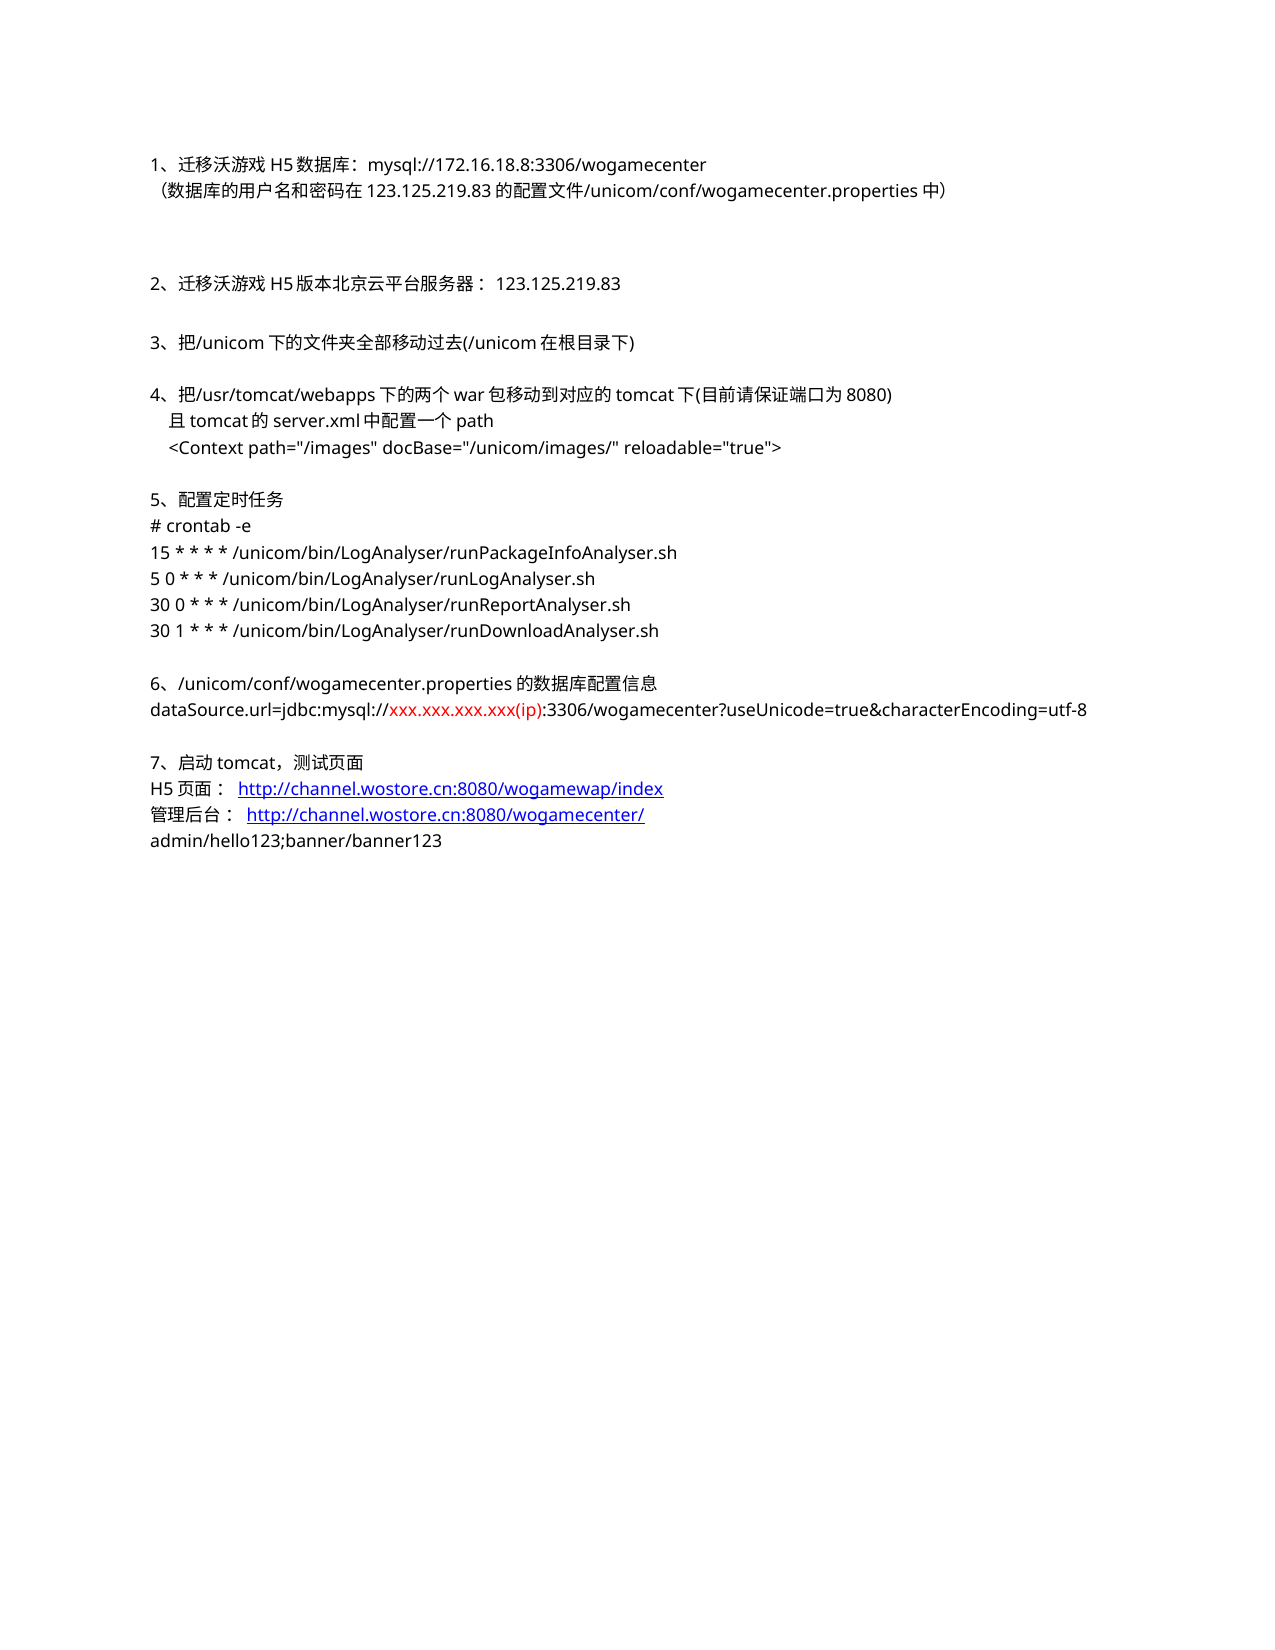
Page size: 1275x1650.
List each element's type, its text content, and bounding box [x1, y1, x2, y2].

text 3、把/unicom下的文件夹全部移动过去(/unicom在根目录下) [150, 328, 1125, 354]
text 且tomcat的server.xml中配置一个path [150, 407, 1125, 433]
text 4、把/usr/tomcat/webapps下的两个war包移动到对应的tomcat下(目前请保证端口为8080) [150, 381, 1125, 407]
text 2、迁移沃游戏H5版本北京云平台服务器 ：123.125.219.83 [150, 269, 1125, 296]
text 6、/unicom/conf/wogamecenter.properties的数据库配置信息 [150, 643, 1125, 696]
text <Context path="/images" docBase="/unicom/images/" reloadable="true"> [150, 433, 1125, 459]
text H5页面 ： http://channel.wostore.cn:8080/wogamewap/index [150, 774, 1125, 801]
text 5、配置定时任务 [150, 486, 1125, 512]
text （数据库的用户名和密码在123.125.219.83的配置文件/unicom/conf/wogamecenter.properties中） [150, 176, 1125, 202]
text admin/hello123;banner/banner123 [150, 827, 1125, 853]
text # crontab -e 15 * * * * /unicom/bin/LogAnalyser/runPackageInfoAnalyser.sh 5 0 * * * /unicom/bin/LogAnalyser/runLogAnalyser.sh 30 0 * * * /unicom/bin/LogAnalyser/runReportAnalyser.sh 30 1 * * * /unicom/bin/LogAnalyser/runDownloadAnalyser.sh [150, 512, 1125, 643]
text dataSource.url=jdbc:mysql://xxx.xxx.xxx.xxx(ip):3306/wogamecenter?useUnicode=true&characterEncoding=utf-8 [150, 696, 1125, 722]
text 1、迁移沃游戏H5数据库：mysql://172.16.18.8:3306/wogamecenter [150, 150, 1125, 176]
text 7、启动tomcat，测试页面 [150, 748, 1125, 774]
text 管理后台 ： http://channel.wostore.cn:8080/wogamecenter/ [150, 801, 1125, 827]
